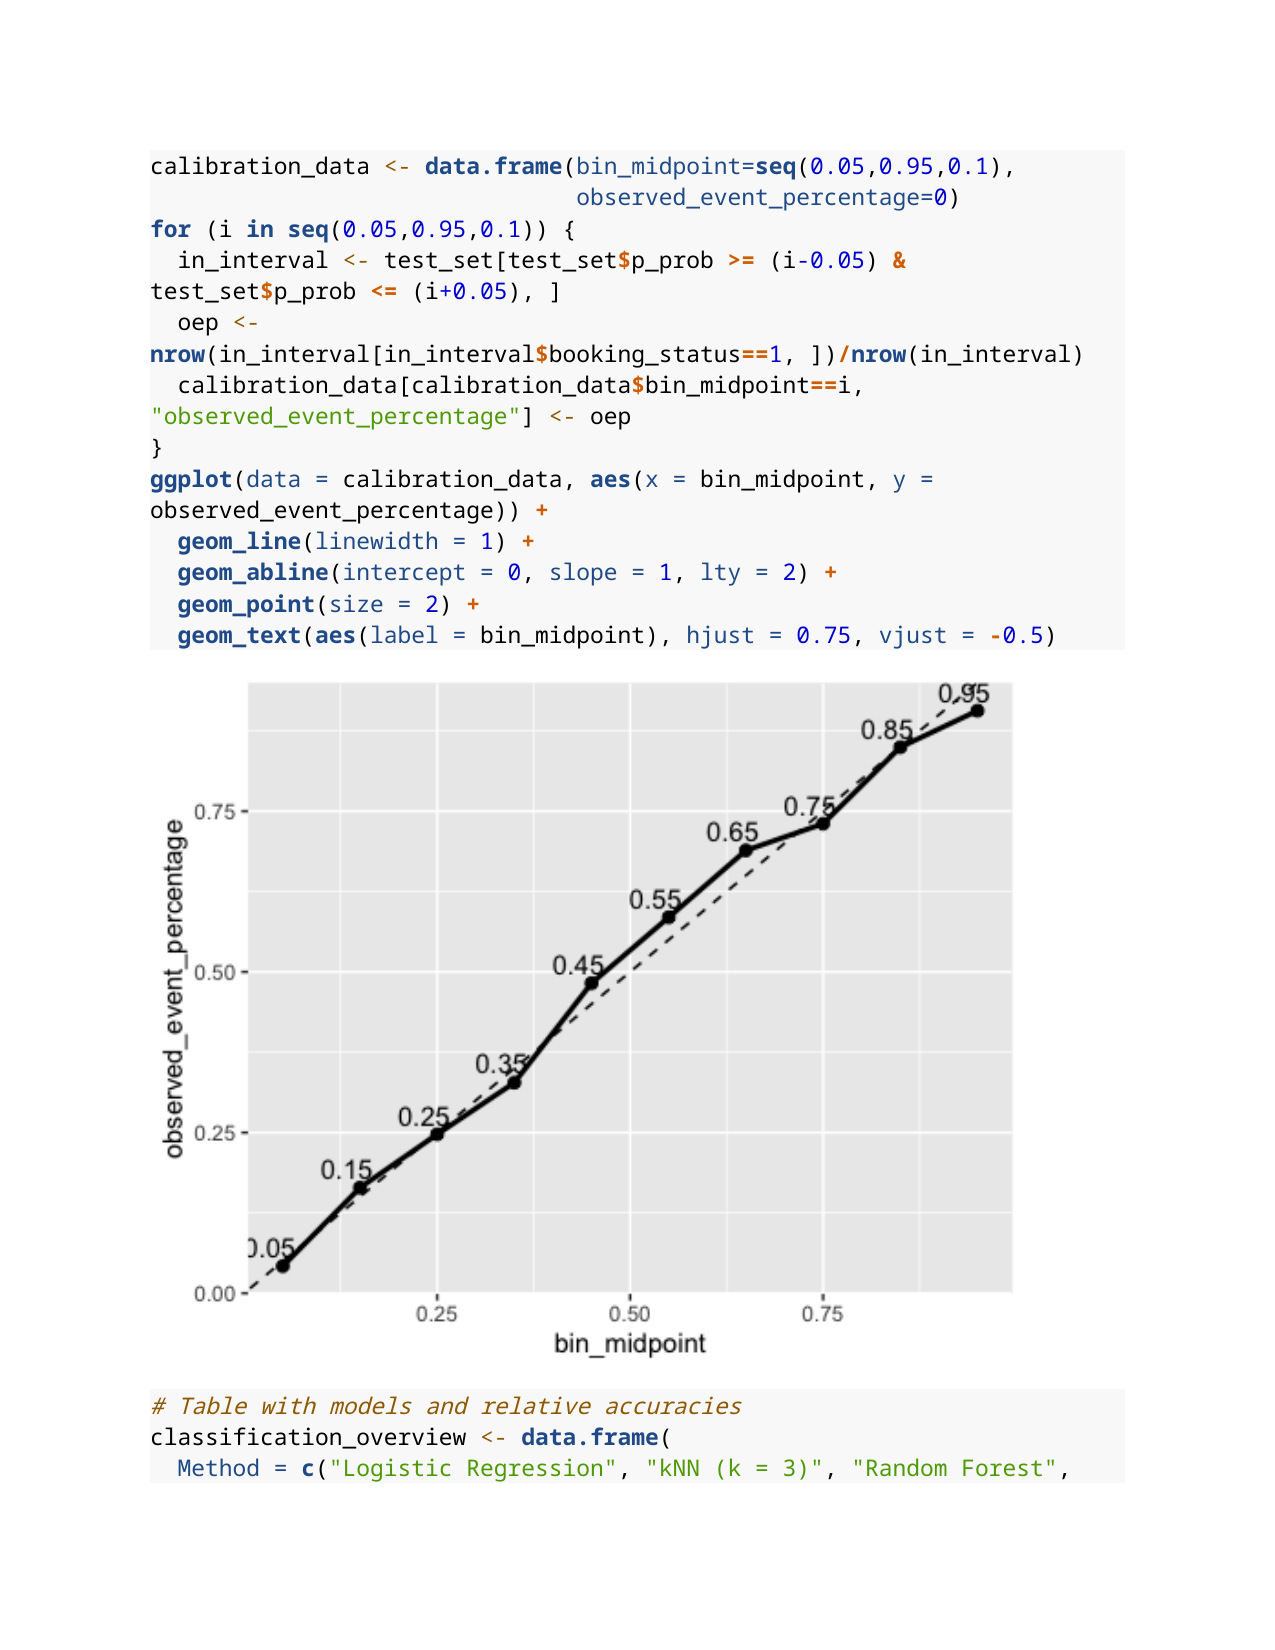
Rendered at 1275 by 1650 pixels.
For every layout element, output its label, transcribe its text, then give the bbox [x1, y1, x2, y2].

picture [150, 670, 1025, 1371]
text calibration_data <- data.frame(bin_midpoint=seq(0.05,0.95,0.1), observed_event_percentage=0) for (i in seq(0.05,0.95,0.1)) { in_interval <- test_set[test_set$p_prob >= (i-0.05) & test_set$p_prob <= (i+0.05), ] oep <- nrow(in_interval[in_interval$booking_status==1, ])/nrow(in_interval) calibration_data[calibration_data$bin_midpoint==i, "observed_event_percentage"] <- oep } ggplot(data = calibration_data, aes(x = bin_midpoint, y = observed_event_percentage)) + geom_line(linewidth = 1) + geom_abline(intercept = 0, slope = 1, lty = 2) + geom_point(size = 2) + geom_text(aes(label = bin_midpoint), hjust = 0.75, vjust = -0.5) [150, 150, 1125, 650]
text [150, 1389, 1125, 1483]
